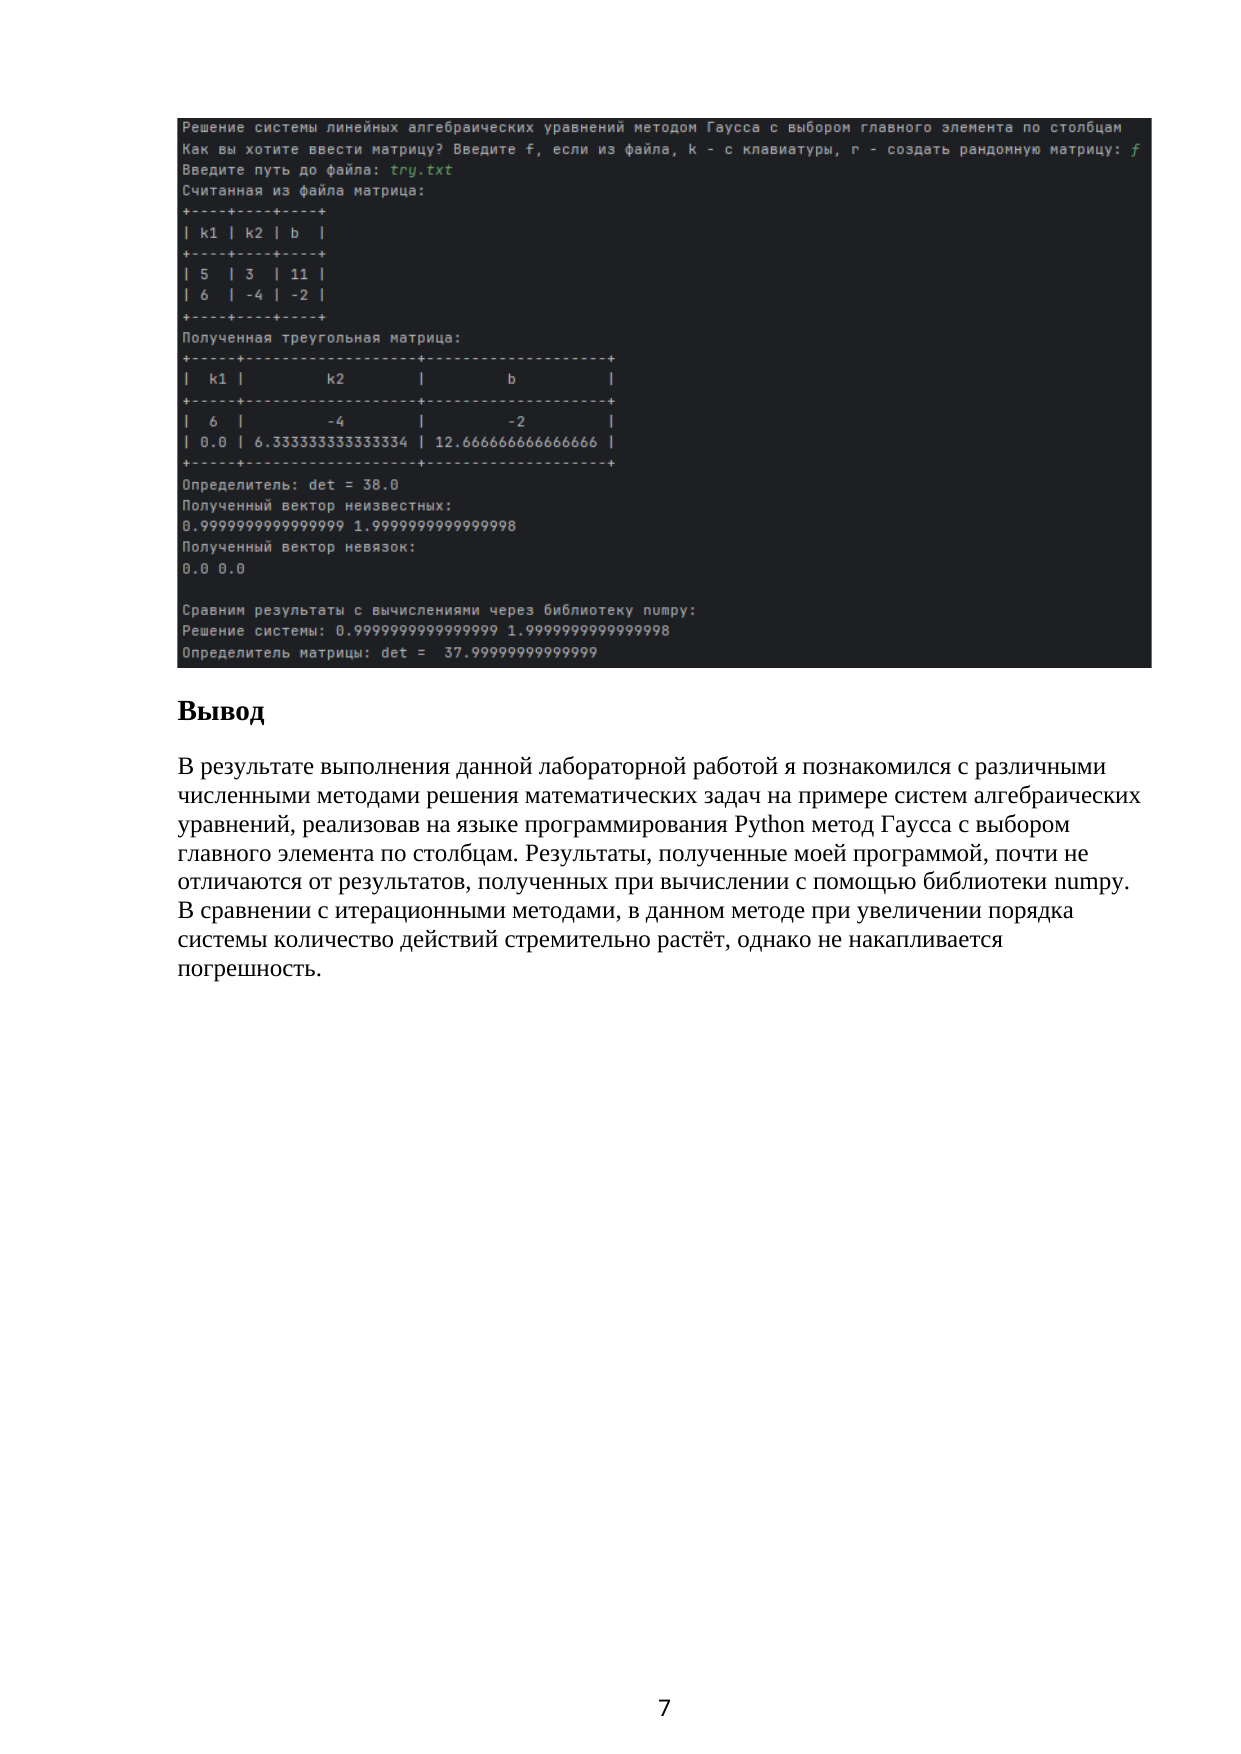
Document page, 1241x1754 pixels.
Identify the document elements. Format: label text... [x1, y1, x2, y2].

text Вывод [177, 693, 1152, 726]
picture [177, 118, 1152, 668]
text В результате выполнения данной лабораторной работой я познакомился с различными численными методами решения математических задач на примере систем алгебраических уравнений, реализовав на языке программирования Python метод Гаусса с выбором главного элемента по столбцам. Результаты, полученные моей программой, почти не отличаются от результатов, полученных при вычислении с помощью библиотеки numpy. В сравнении с итерационными методами, в данном методе при увеличении порядка системы количество действий стремительно растёт, однако не накапливается погрешность. [177, 751, 1152, 981]
